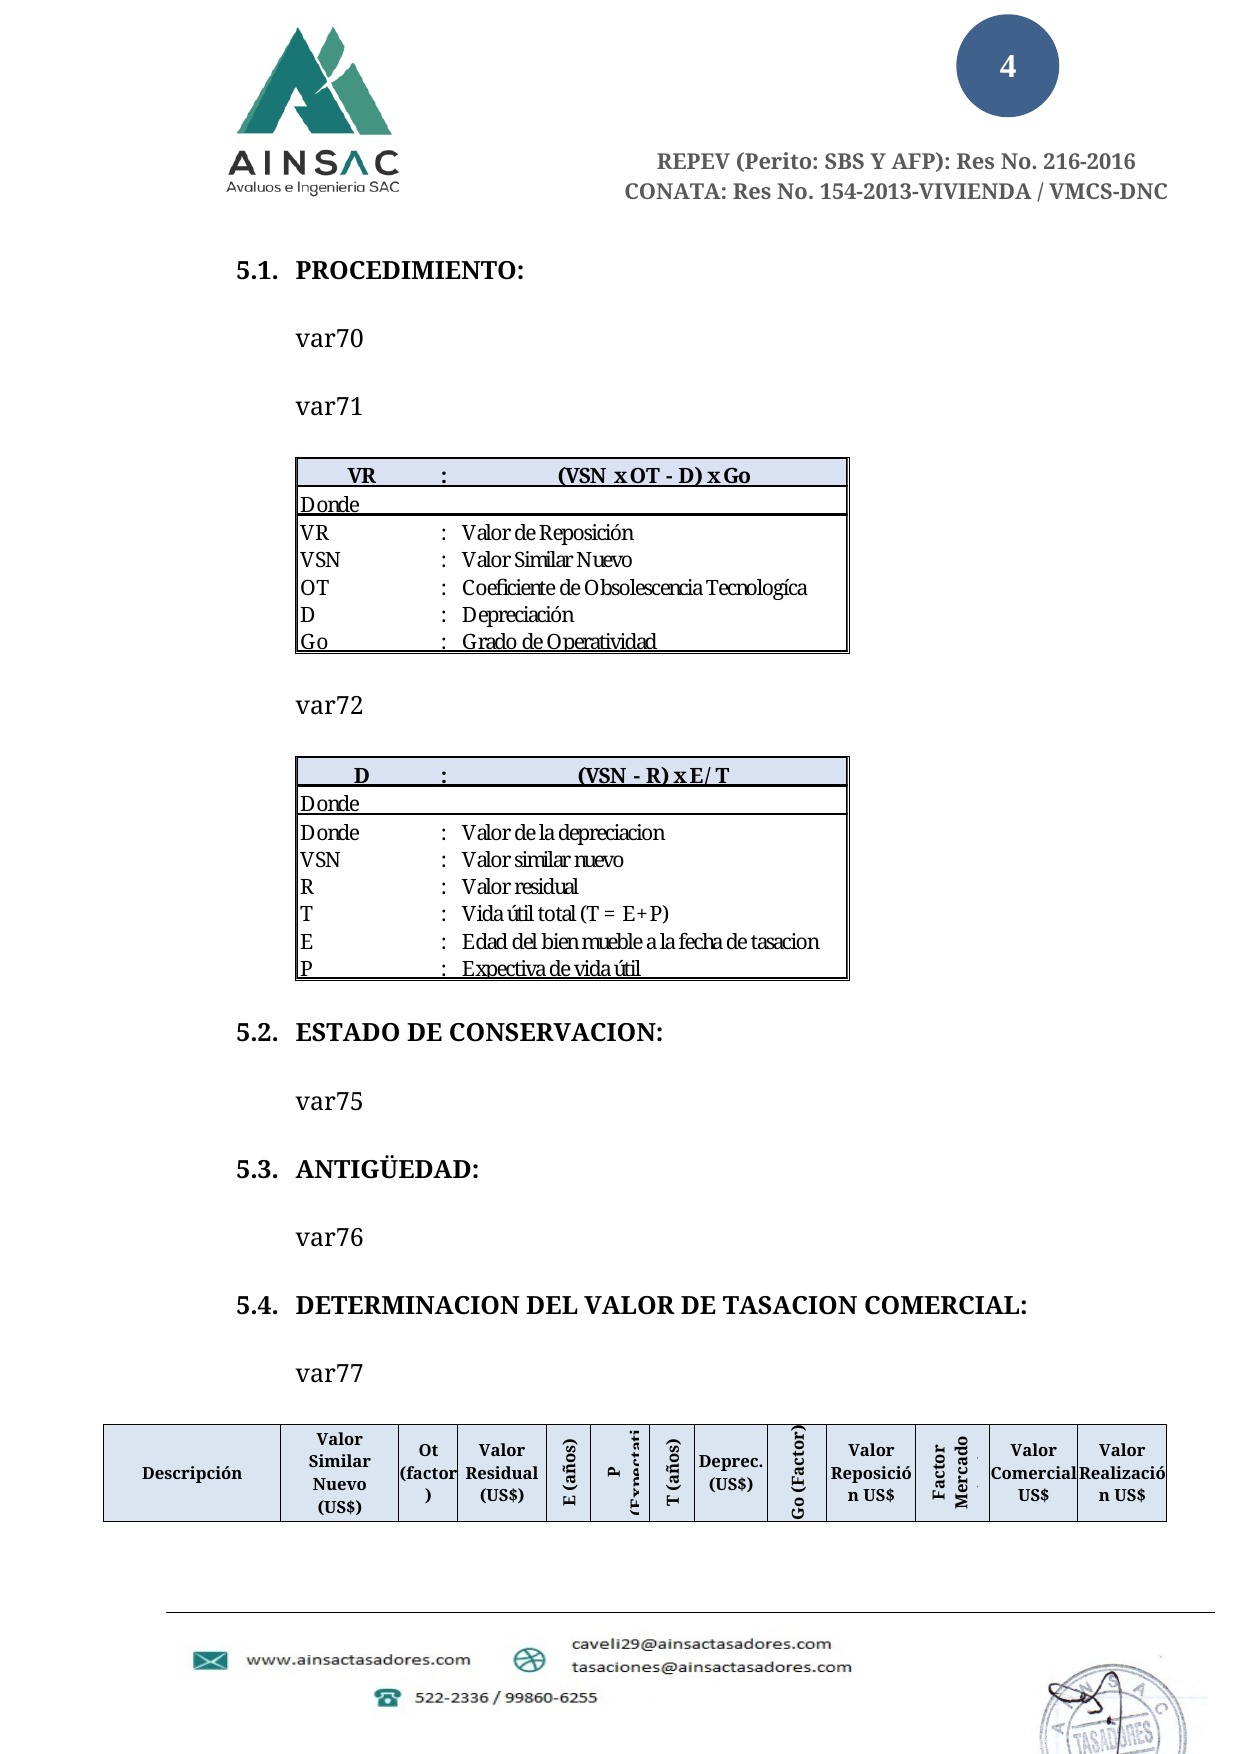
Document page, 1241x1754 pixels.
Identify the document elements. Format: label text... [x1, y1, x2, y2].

list PROCEDIMIENTO: [236, 252, 1063, 287]
picture [205, 14, 426, 216]
text var71 [295, 389, 1063, 423]
text var72 [295, 688, 1063, 722]
table_header Valor Comercial US$ [990, 1425, 1077, 1521]
picture [1029, 1651, 1208, 1754]
table_header Descripción [104, 1425, 280, 1521]
table_header Ot (factor) [399, 1425, 457, 1521]
text var77 [295, 1356, 1063, 1390]
list ESTADO DE CONSERVACION: [236, 1015, 1063, 1049]
table_header Valor Residual (US$) [458, 1425, 546, 1521]
text var70 [295, 321, 1063, 355]
list DETERMINACION DEL VALOR DE TASACION COMERCIAL: [236, 1287, 1063, 1322]
text var75 [295, 1083, 1063, 1117]
table_header P (Expectativa) [591, 1425, 649, 1521]
table_header Factor Mercado (Fm) [916, 1425, 989, 1521]
table_header E (años) [547, 1425, 590, 1521]
picture [177, 1613, 926, 1730]
table_header T (años) [650, 1425, 694, 1521]
table_header Valor Similar Nuevo (US$) [281, 1425, 398, 1521]
table_header Valor Reposición US$ [827, 1425, 915, 1521]
table_header Valor Realización US$ [1078, 1425, 1166, 1521]
table_header Go (Factor) [768, 1425, 826, 1521]
table_header Deprec. (US$) [695, 1425, 767, 1521]
text var76 [295, 1219, 1063, 1253]
list ANTIGÜEDAD: [236, 1151, 1063, 1185]
